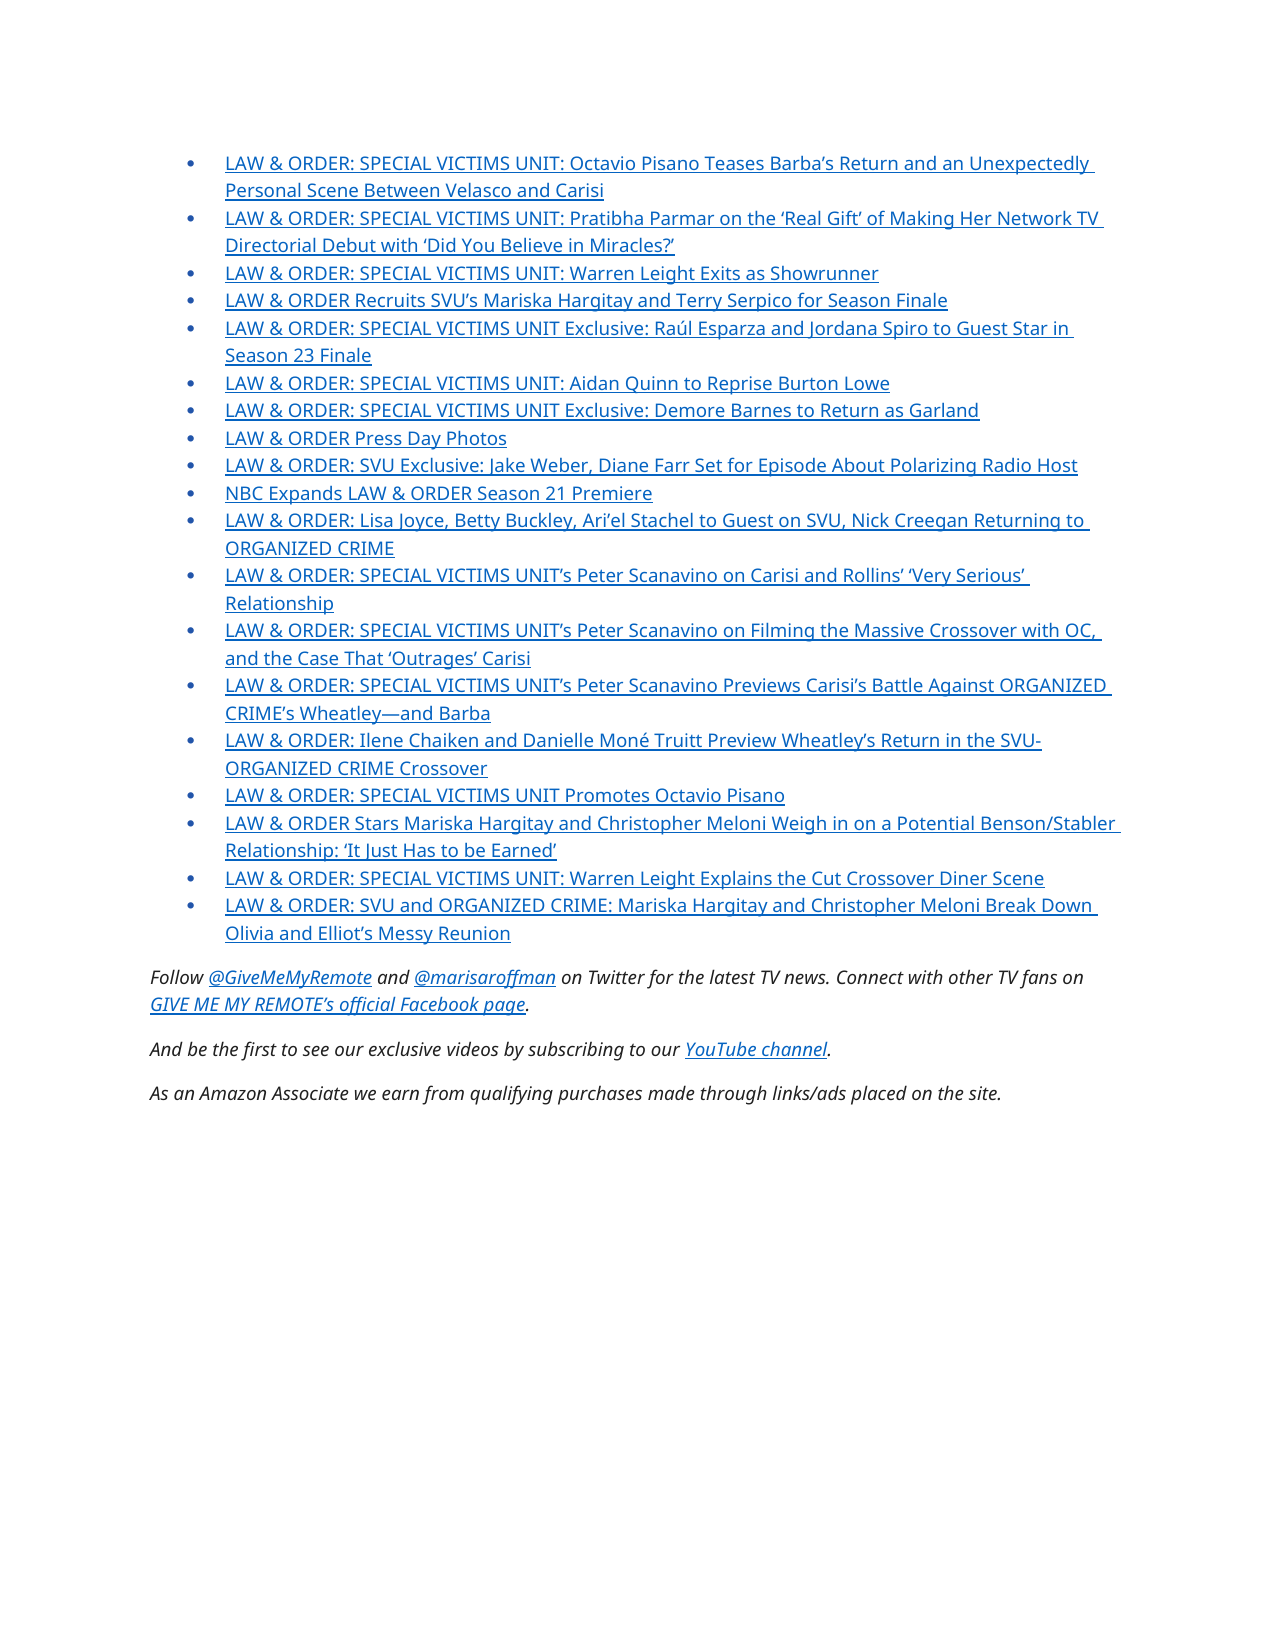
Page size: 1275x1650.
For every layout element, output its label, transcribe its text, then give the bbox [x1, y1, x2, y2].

list LAW & ORDER: SPECIAL VICTIMS UNIT’s Peter Scanavino Previews Carisi’s Battle Against ORGANIZED CRIME’s Wheatley—and Barba [187, 672, 1125, 726]
list LAW & ORDER: Ilene Chaiken and Danielle Moné Truitt Preview Wheatley’s Return in the SVU-ORGANIZED CRIME Crossover [187, 727, 1125, 781]
list LAW & ORDER: SPECIAL VICTIMS UNIT: Warren Leight Exits as Showrunner [187, 260, 1125, 286]
list NBC Expands LAW & ORDER Season 21 Premiere [187, 480, 1125, 506]
list LAW & ORDER Stars Mariska Hargitay and Christopher Meloni Weigh in on a Potential Benson/Stabler Relationship: ‘It Just Has to be Earned’ [187, 810, 1125, 863]
list LAW & ORDER: SVU Exclusive: Jake Weber, Diane Farr Set for Episode About Polarizing Radio Host [187, 452, 1125, 478]
list LAW & ORDER: SPECIAL VICTIMS UNIT Exclusive: Demore Barnes to Return as Garland [187, 397, 1125, 423]
list LAW & ORDER: SPECIAL VICTIMS UNIT Exclusive: Raúl Esparza and Jordana Spiro to Guest Star in Season 23 Finale [187, 315, 1125, 368]
list LAW & ORDER: SVU and ORGANIZED CRIME: Mariska Hargitay and Christopher Meloni Break Down Olivia and Elliot’s Messy Reunion [187, 892, 1125, 946]
list LAW & ORDER: SPECIAL VICTIMS UNIT’s Peter Scanavino on Filming the Massive Crossover with OC, and the Case That ‘Outrages’ Carisi [187, 617, 1125, 671]
list LAW & ORDER: Lisa Joyce, Betty Buckley, Ari’el Stachel to Guest on SVU, Nick Creegan Returning to ORGANIZED CRIME [187, 507, 1125, 561]
list LAW & ORDER: SPECIAL VICTIMS UNIT Promotes Octavio Pisano [187, 782, 1125, 808]
list LAW & ORDER: SPECIAL VICTIMS UNIT: Aidan Quinn to Reprise Burton Lowe [187, 370, 1125, 396]
text Follow @GiveMeMyRemote and @marisaroffman on Twitter for the latest TV news. Connect with other TV fans on GIVE ME MY REMOTE’s official Facebook page. [150, 964, 1125, 1017]
list LAW & ORDER: SPECIAL VICTIMS UNIT: Pratibha Parmar on the ‘Real Gift’ of Making Her Network TV Directorial Debut with ‘Did You Believe in Miracles?’ [187, 205, 1125, 258]
list LAW & ORDER Recruits SVU’s Mariska Hargitay and Terry Serpico for Season Finale [187, 287, 1125, 313]
text As an Amazon Associate we earn from qualifying purchases made through links/ads placed on the site. [150, 1080, 1125, 1106]
text And be the first to see our exclusive videos by subscribing to our YouTube channel. [150, 1036, 1125, 1061]
list LAW & ORDER: SPECIAL VICTIMS UNIT: Warren Leight Explains the Cut Crossover Diner Scene [187, 865, 1125, 891]
list LAW & ORDER Press Day Photos [187, 425, 1125, 451]
list LAW & ORDER: SPECIAL VICTIMS UNIT’s Peter Scanavino on Carisi and Rollins’ ‘Very Serious’ Relationship [187, 562, 1125, 616]
list LAW & ORDER: SPECIAL VICTIMS UNIT: Octavio Pisano Teases Barba’s Return and an Unexpectedly Personal Scene Between Velasco and Carisi [187, 150, 1125, 203]
